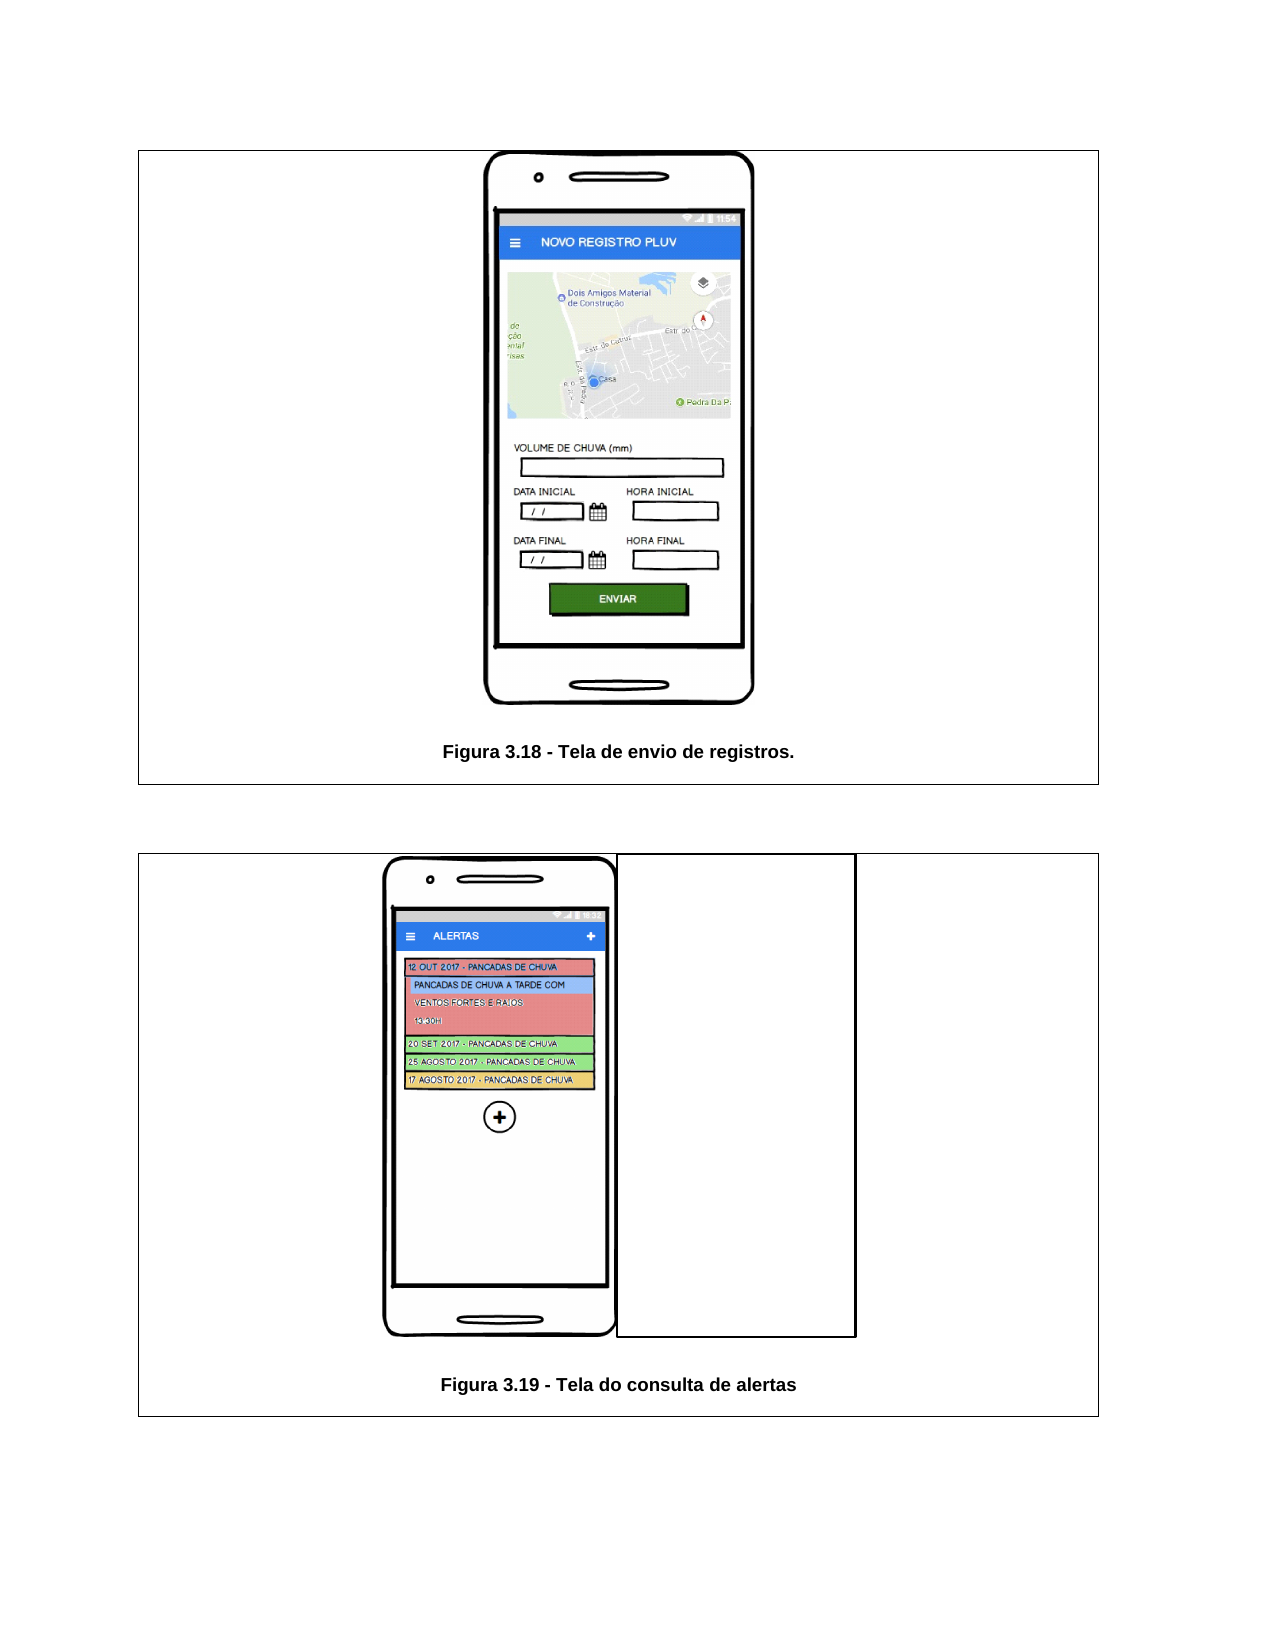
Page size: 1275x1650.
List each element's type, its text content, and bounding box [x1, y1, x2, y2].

picture [381, 856, 616, 1337]
table_header Figura 3.19 - Tela do consulta de alertas [139, 854, 1098, 1416]
picture [482, 151, 755, 705]
table_header Figura 3.18 - Tela de envio de registros. [139, 151, 1098, 784]
